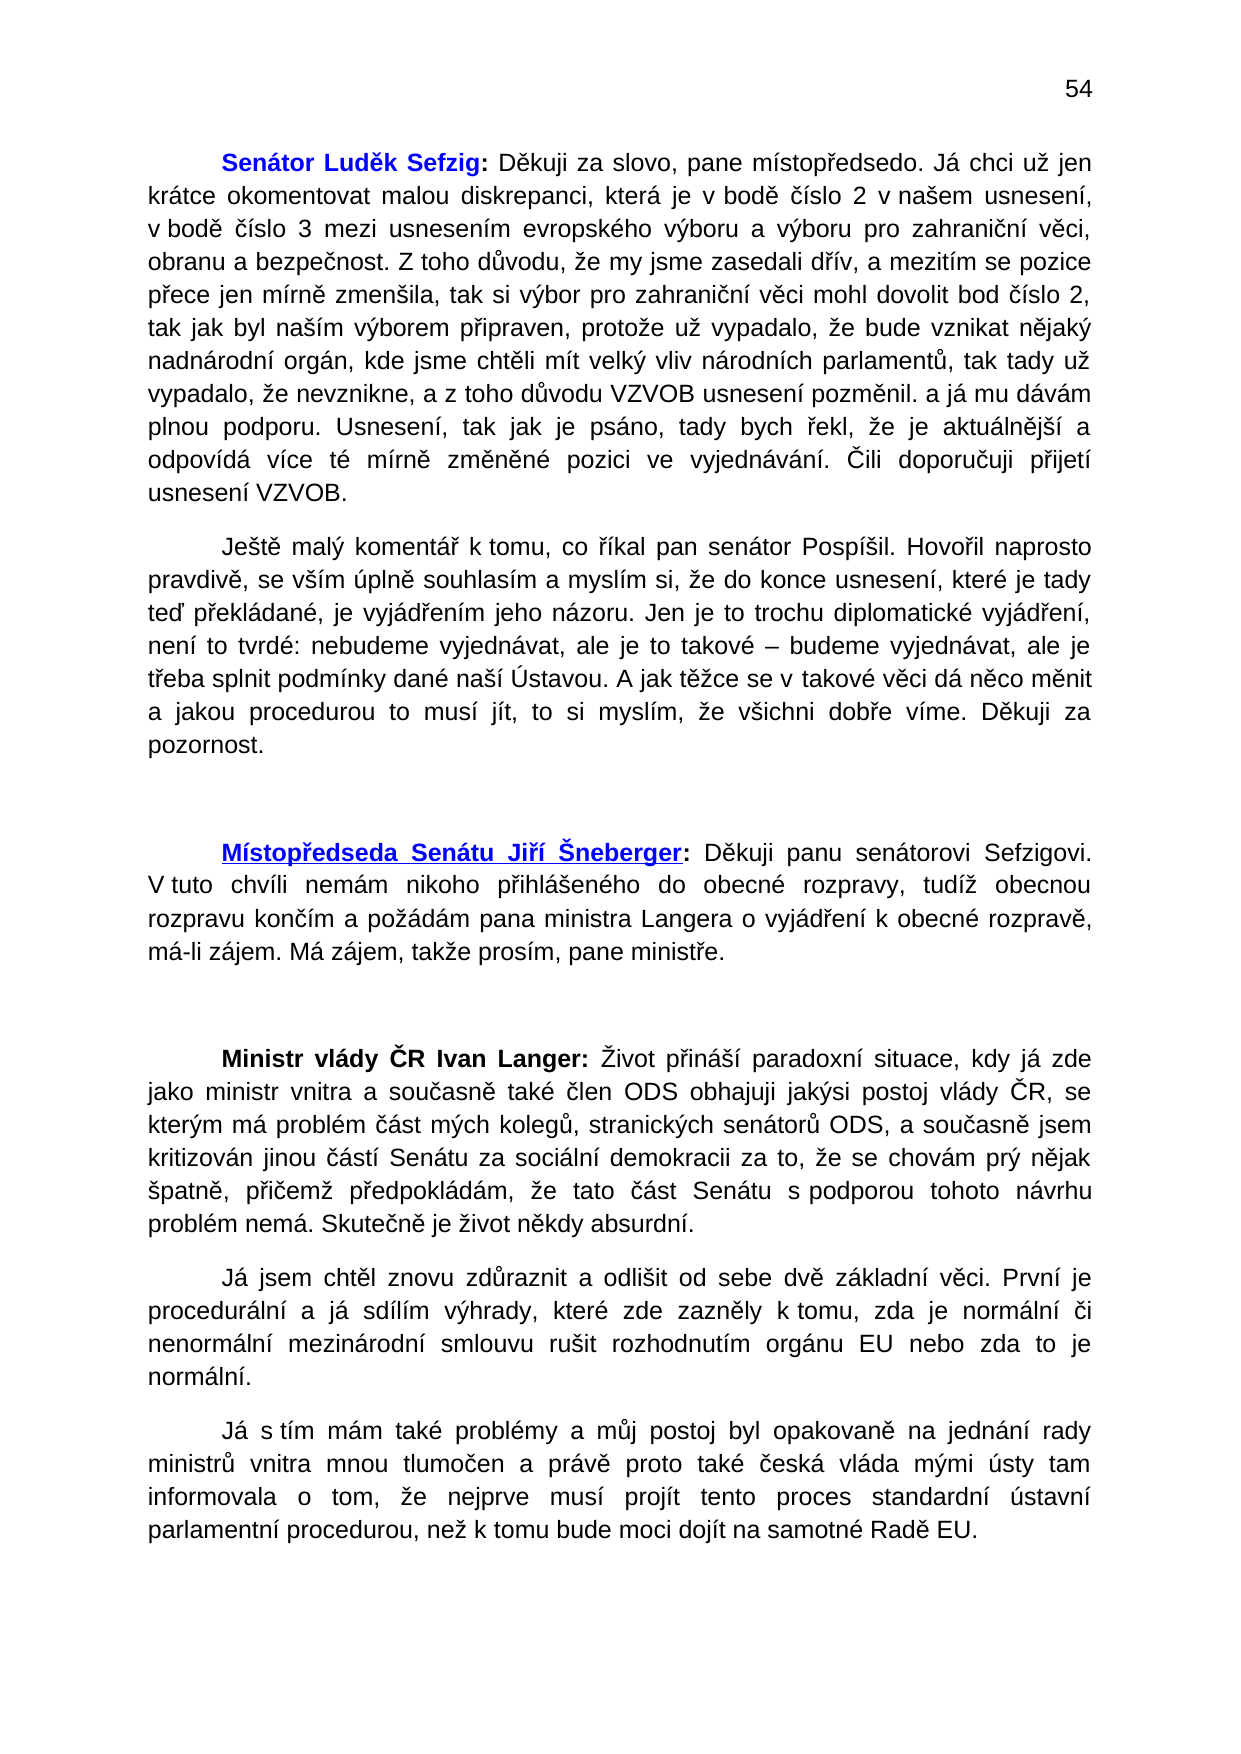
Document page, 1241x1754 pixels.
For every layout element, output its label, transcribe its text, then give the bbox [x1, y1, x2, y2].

text Senátor Luděk Sefzig: Děkuji za slovo, pane místopředsedo. Já chci už jen krátce okomentovat malou diskrepanci, která je v bodě číslo 2 v našem usnesení, v bodě číslo 3 mezi usnesením evropského výboru a výboru pro zahraniční věci, obranu a bezpečnost. Z toho důvodu, že my jsme zasedali dřív, a mezitím se pozice přece jen mírně zmenšila, tak si výbor pro zahraniční věci mohl dovolit bod číslo 2, tak jak byl naším výborem připraven, protože už vypadalo, že bude vznikat nějaký nadnárodní orgán, kde jsme chtěli mít velký vliv národních parlamentů, tak tady už vypadalo, že nevznikne, a z toho důvodu VZVOB usnesení pozměnil. a já mu dávám plnou podporu. Usnesení, tak jak je psáno, tady bych řekl, že je aktuálnější a odpovídá více té mírně změněné pozici ve vyjednávání. Čili doporučuji přijetí usnesení VZVOB. [148, 148, 1093, 507]
text Ministr vlády ČR Ivan Langer: Život přináší paradoxní situace, kdy já zde jako ministr vnitra a současně také člen ODS obhajuji jakýsi postoj vlády ČR, se kterým má problém část mých kolegů, stranických senátorů ODS, a současně jsem kritizován jinou částí Senátu za sociální demokracii za to, že se chovám prý nějak špatně, přičemž předpokládám, že tato část Senátu s podporou tohoto návrhu problém nemá. Skutečně je život někdy absurdní. [148, 1044, 1093, 1238]
text Ještě malý komentář k tomu, co říkal pan senátor Pospíšil. Hovořil naprosto pravdivě, se vším úplně souhlasím a myslím si, že do konce usnesení, které je tady teď překládané, je vyjádřením jeho názoru. Jen je to trochu diplomatické vyjádření, není to tvrdé: nebudeme vyjednávat, ale je to takové – budeme vyjednávat, ale je třeba splnit podmínky dané naší Ústavou. A jak těžce se v takové věci dá něco měnit a jakou procedurou to musí jít, to si myslím, že všichni dobře víme. Děkuji za pozornost. [148, 532, 1093, 758]
text Já s tím mám také problémy a můj postoj byl opakovaně na jednání rady ministrů vnitra mnou tlumočen a právě proto také česká vláda mými ústy tam informovala o tom, že nejprve musí projít tento proces standardní ústavní parlamentní procedurou, než k tomu bude moci dojít na samotné Radě EU. [148, 1416, 1093, 1544]
text Já jsem chtěl znovu zdůraznit a odlišit od sebe dvě základní věci. První je procedurální a já sdílím výhrady, které zde zazněly k tomu, zda je normální či nenormální mezinárodní smlouvu rušit rozhodnutím orgánu EU nebo zda to je normální. [148, 1263, 1093, 1391]
text Místopředseda Senátu Jiří Šneberger: Děkuji panu senátorovi Sefzigovi. V tuto chvíli nemám nikoho přihlášeného do obecné rozpravy, tudíž obecnou rozpravu končím a požádám pana ministra Langera o vyjádření k obecné rozpravě, má-li zájem. Má zájem, takže prosím, pane ministře. [148, 837, 1093, 965]
